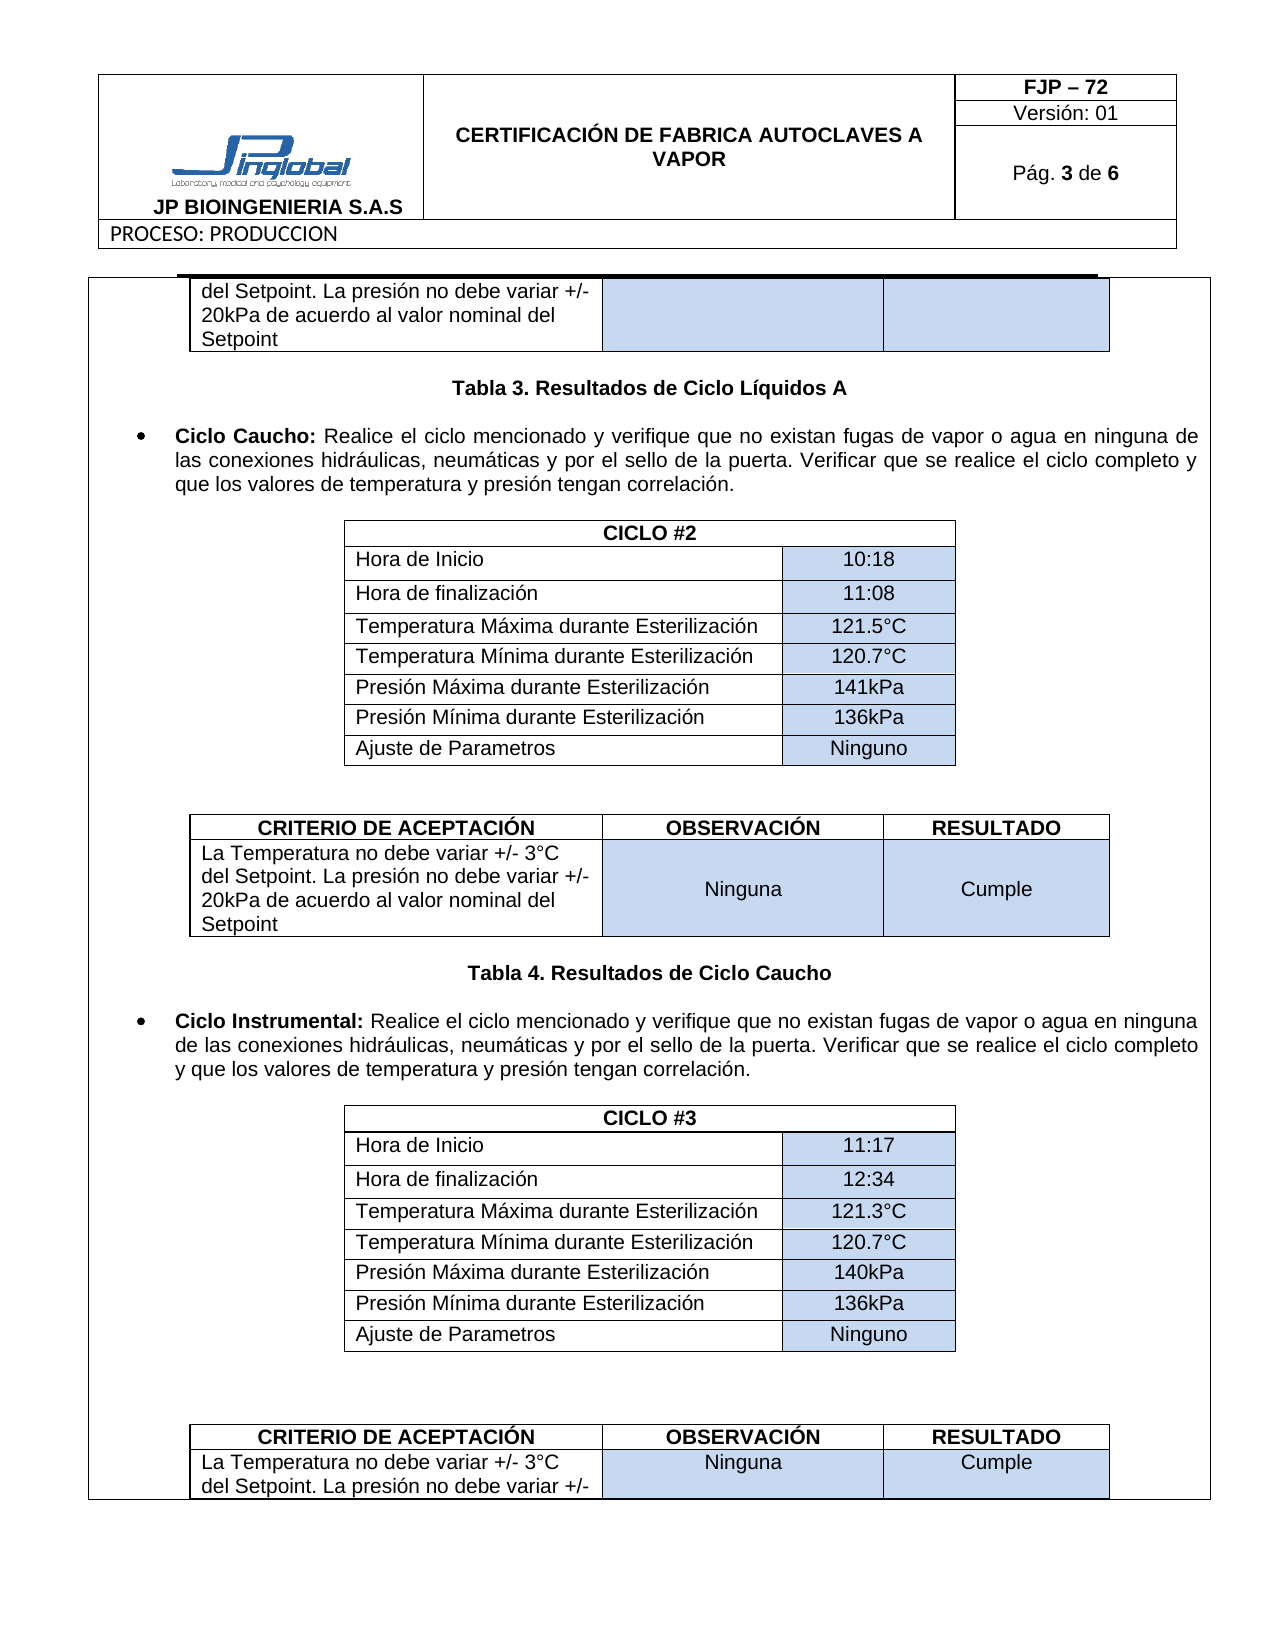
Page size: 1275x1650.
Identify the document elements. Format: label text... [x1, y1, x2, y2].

picture [160, 127, 362, 195]
